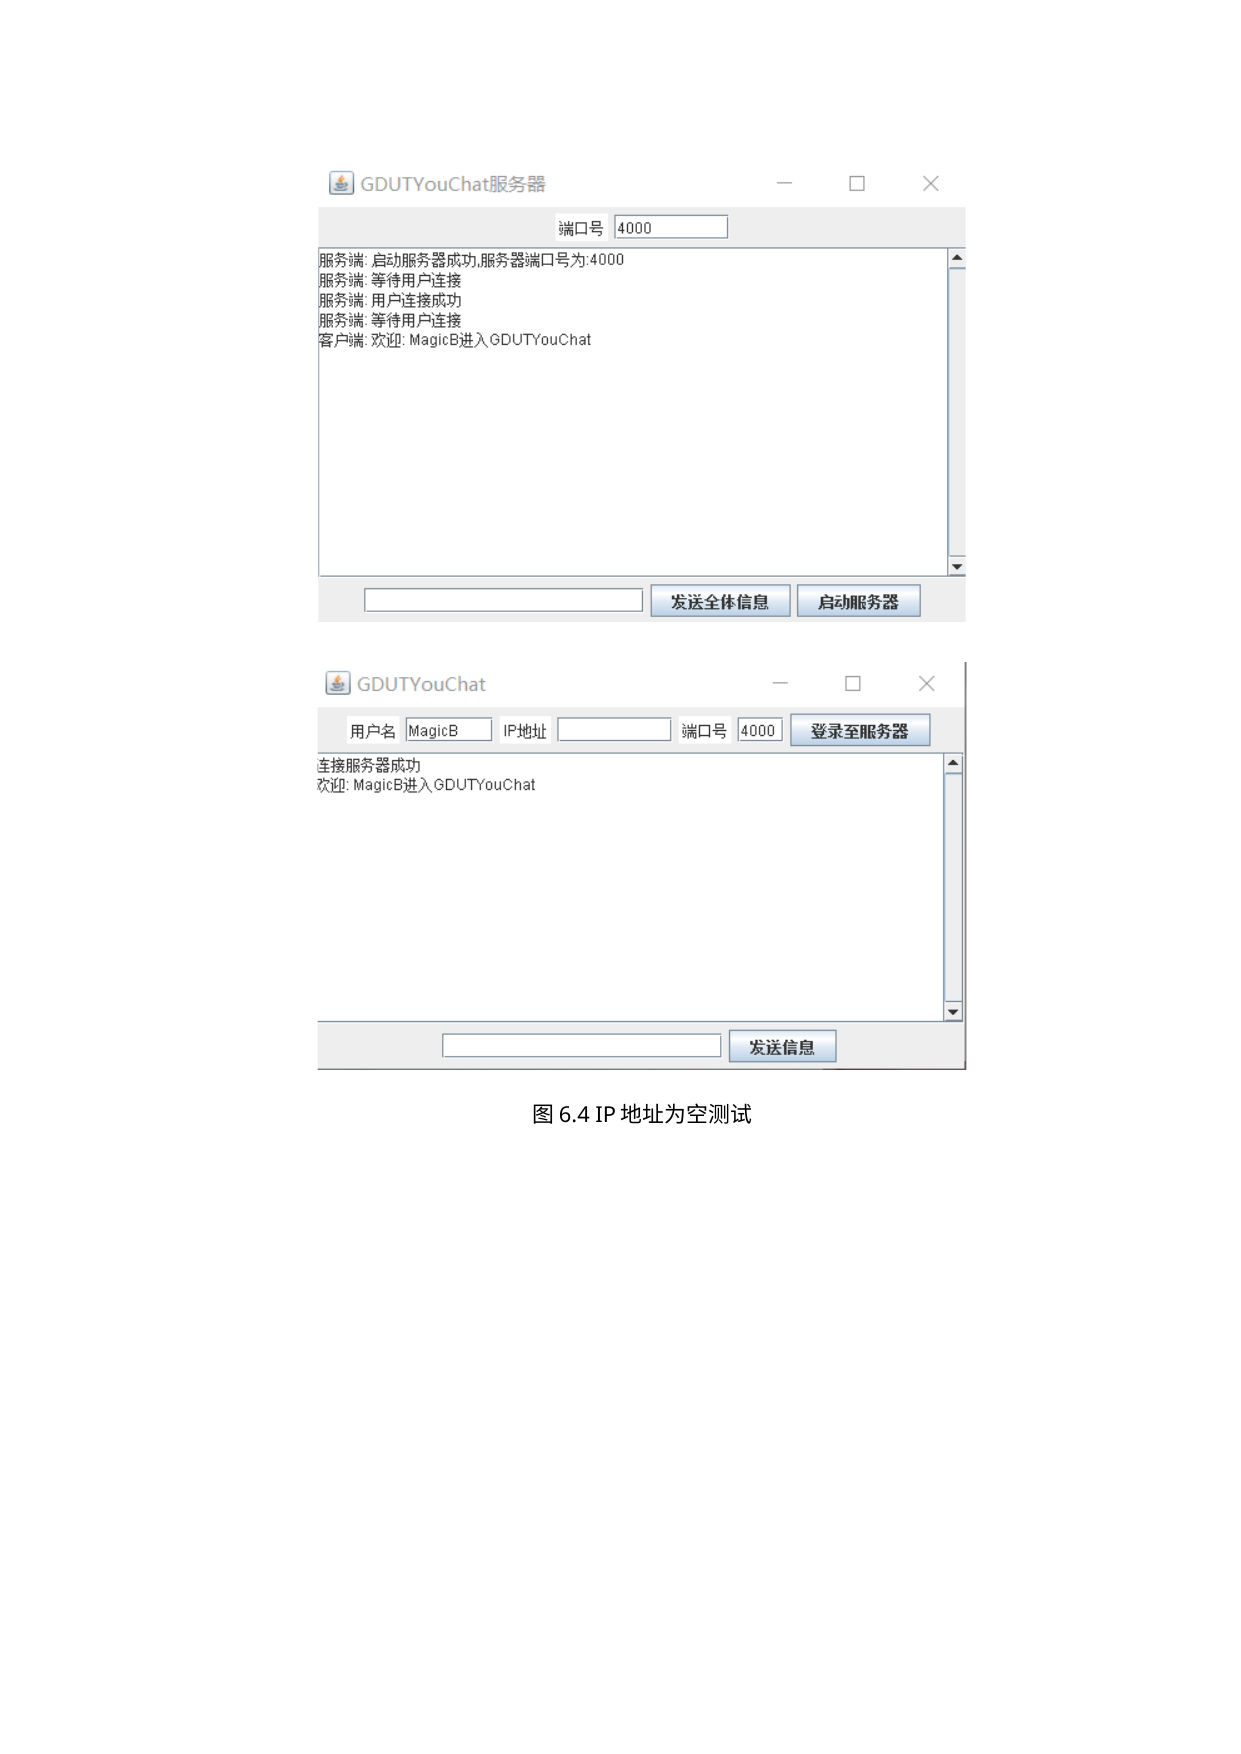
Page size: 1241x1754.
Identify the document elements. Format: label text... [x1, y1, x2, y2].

text 图6.4 IP地址为空测试 [187, 1097, 1053, 1130]
picture [317, 662, 967, 1070]
picture [318, 162, 966, 622]
